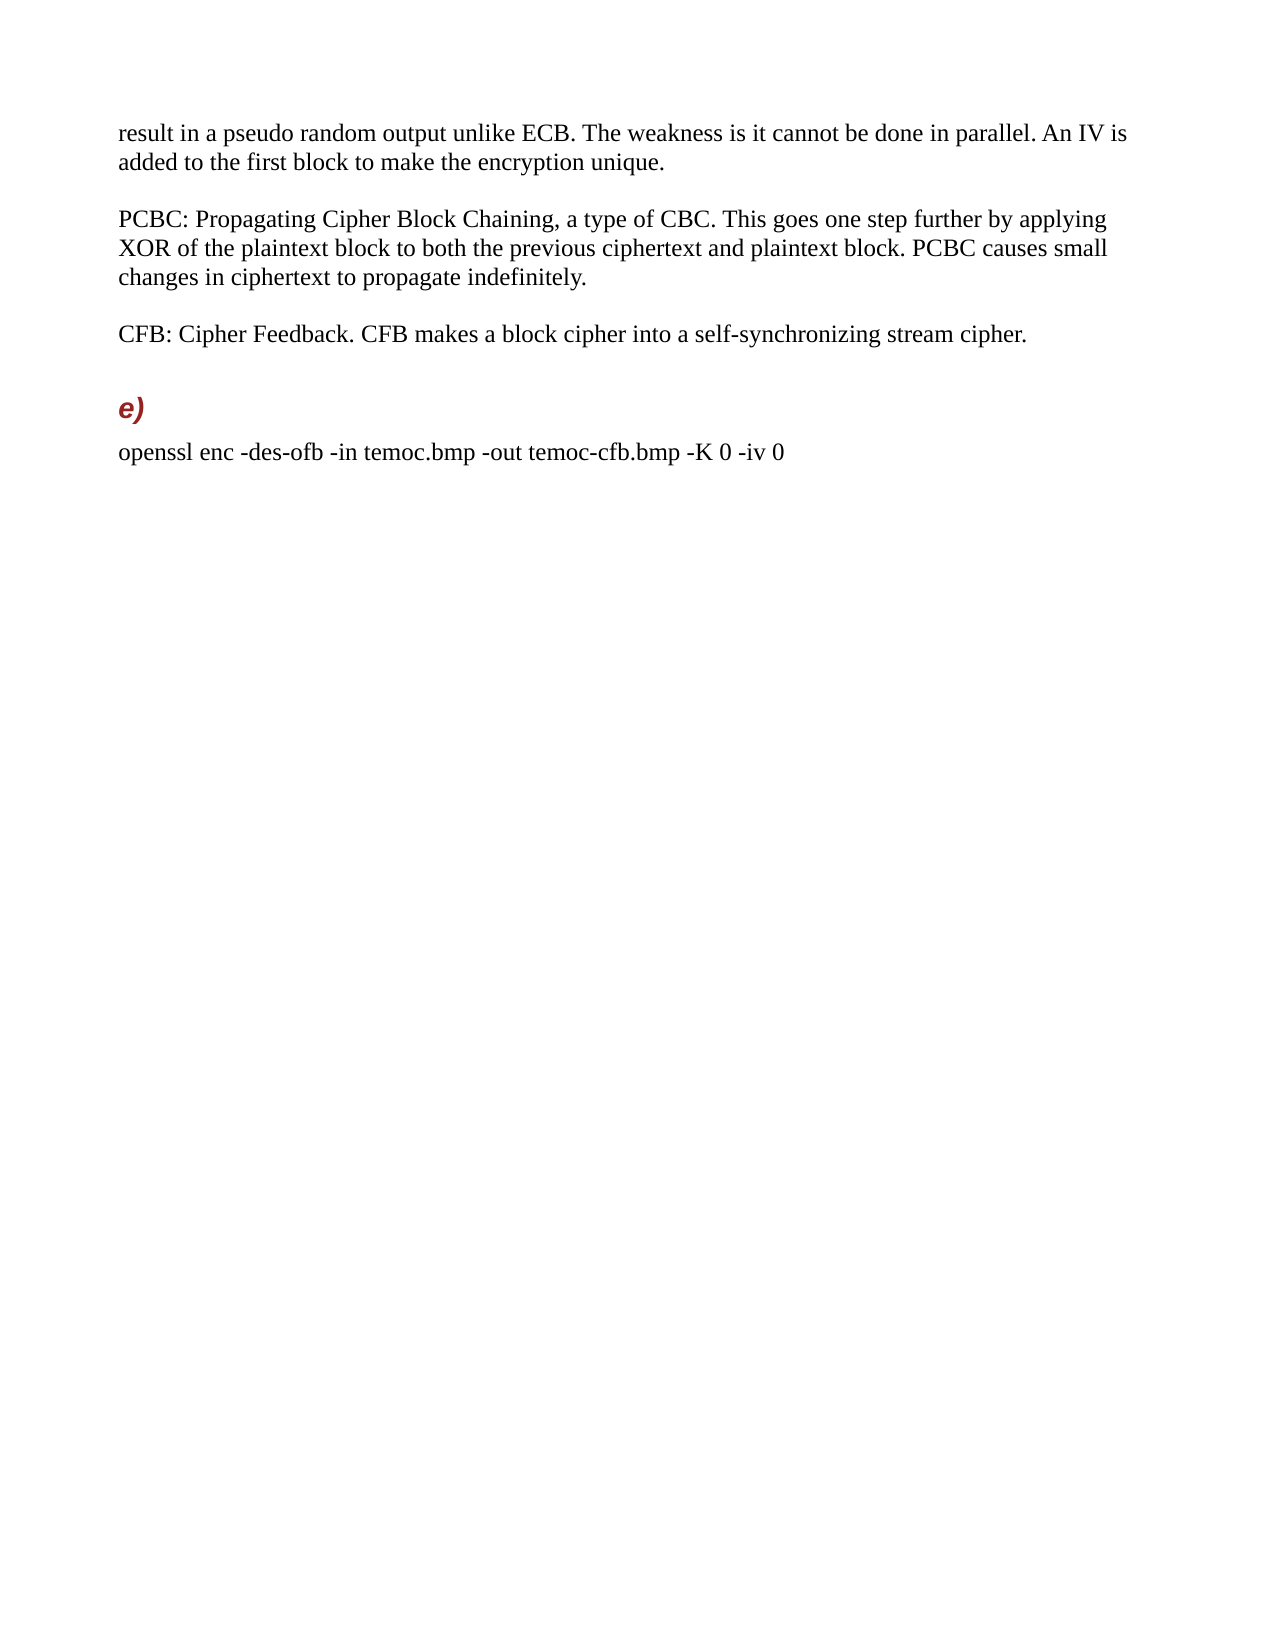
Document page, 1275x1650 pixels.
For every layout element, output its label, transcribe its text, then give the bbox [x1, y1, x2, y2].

subtitle e) [118, 391, 1157, 425]
text CFB: Cipher Feedback. CFB makes a block cipher into a self-synchronizing stream cipher. [118, 319, 1157, 348]
text openssl enc -des-ofb -in temoc.bmp -out temoc-cfb.bmp -K 0 -iv 0 [118, 437, 1157, 466]
text PCBC: Propagating Cipher Block Chaining, a type of CBC. This goes one step further by applying XOR of the plaintext block to both the previous ciphertext and plaintext block. PCBC causes small changes in ciphertext to propagate indefinitely. [118, 204, 1157, 291]
